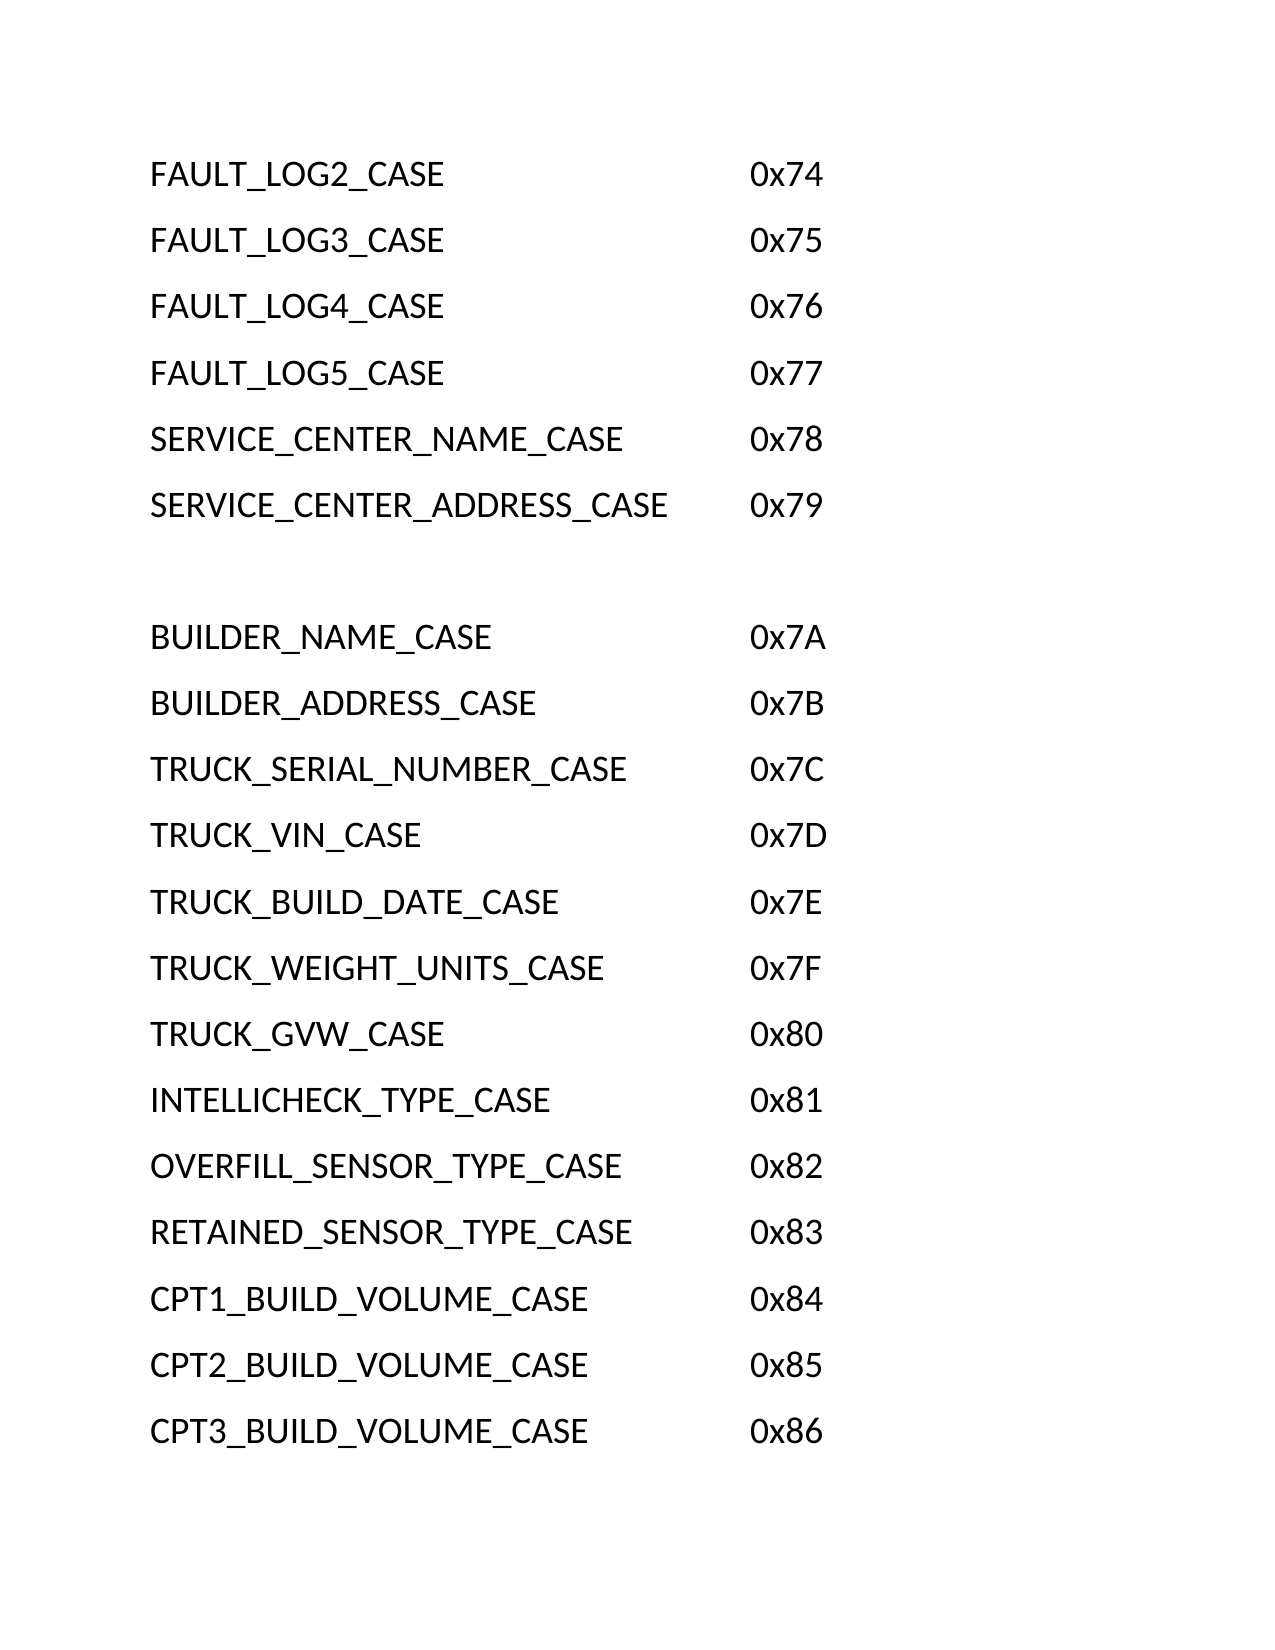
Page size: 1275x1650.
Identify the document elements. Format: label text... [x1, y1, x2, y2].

text CPT3_BUILD_VOLUME_CASE 0x86 [150, 1407, 1125, 1453]
text INTELLICHECK_TYPE_CASE 0x81 [150, 1076, 1125, 1122]
text FAULT_LOG2_CASE 0x74 [150, 150, 1125, 196]
text TRUCK_GVW_CASE 0x80 [150, 1010, 1125, 1056]
text FAULT_LOG3_CASE 0x75 [150, 216, 1125, 262]
text TRUCK_SERIAL_NUMBER_CASE 0x7C [150, 745, 1125, 791]
text TRUCK_BUILD_DATE_CASE 0x7E [150, 878, 1125, 923]
text SERVICE_CENTER_NAME_CASE 0x78 [150, 414, 1125, 460]
text BUILDER_NAME_CASE 0x7A [150, 613, 1125, 659]
text TRUCK_WEIGHT_UNITS_CASE 0x7F [150, 944, 1125, 989]
text FAULT_LOG4_CASE 0x76 [150, 282, 1125, 328]
text SERVICE_CENTER_ADDRESS_CASE 0x79 [150, 481, 1125, 527]
text CPT1_BUILD_VOLUME_CASE 0x84 [150, 1274, 1125, 1320]
text CPT2_BUILD_VOLUME_CASE 0x85 [150, 1341, 1125, 1386]
text BUILDER_ADDRESS_CASE 0x7B [150, 679, 1125, 725]
text RETAINED_SENSOR_TYPE_CASE 0x83 [150, 1208, 1125, 1254]
text FAULT_LOG5_CASE 0x77 [150, 348, 1125, 394]
text TRUCK_VIN_CASE 0x7D [150, 811, 1125, 857]
text OVERFILL_SENSOR_TYPE_CASE 0x82 [150, 1142, 1125, 1188]
